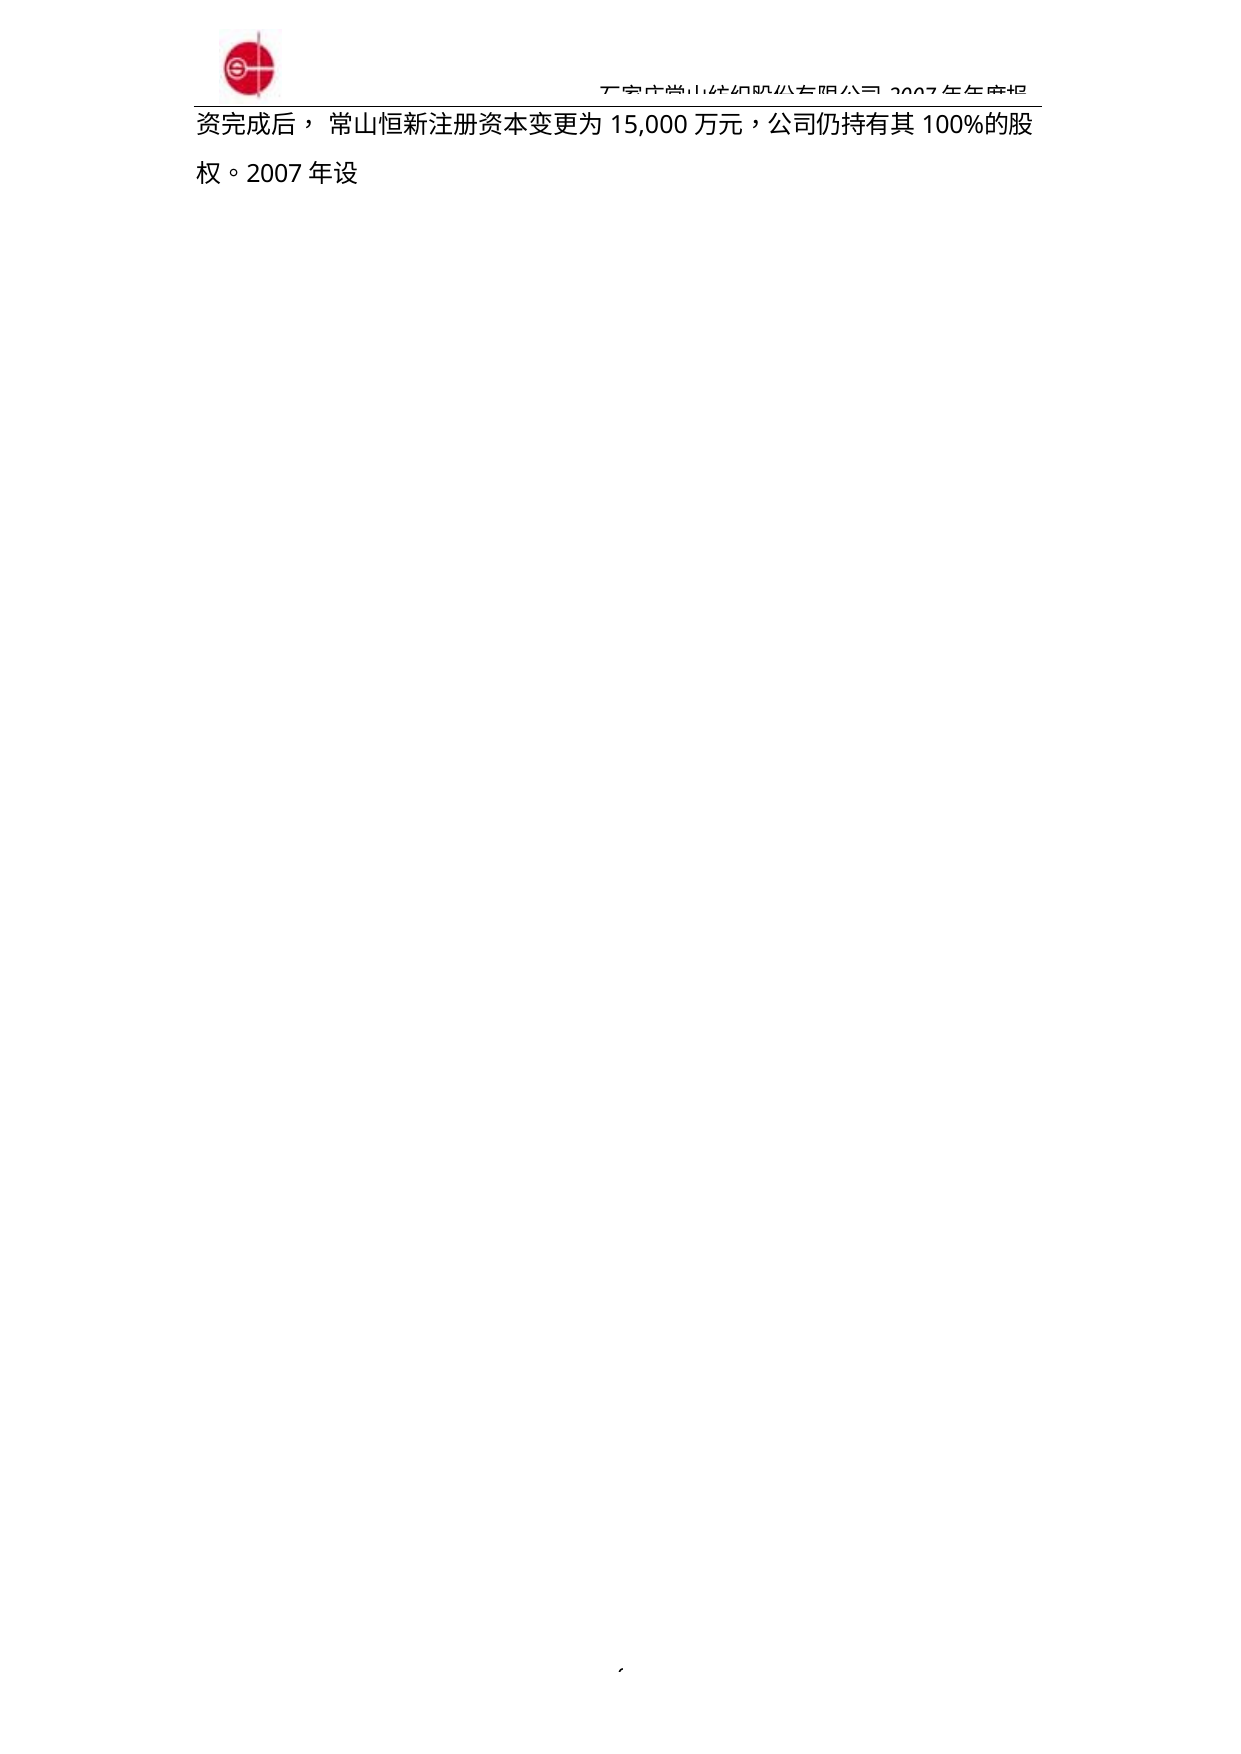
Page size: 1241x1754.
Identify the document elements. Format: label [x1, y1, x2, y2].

picture [219, 29, 282, 104]
text [197, 106, 1054, 190]
